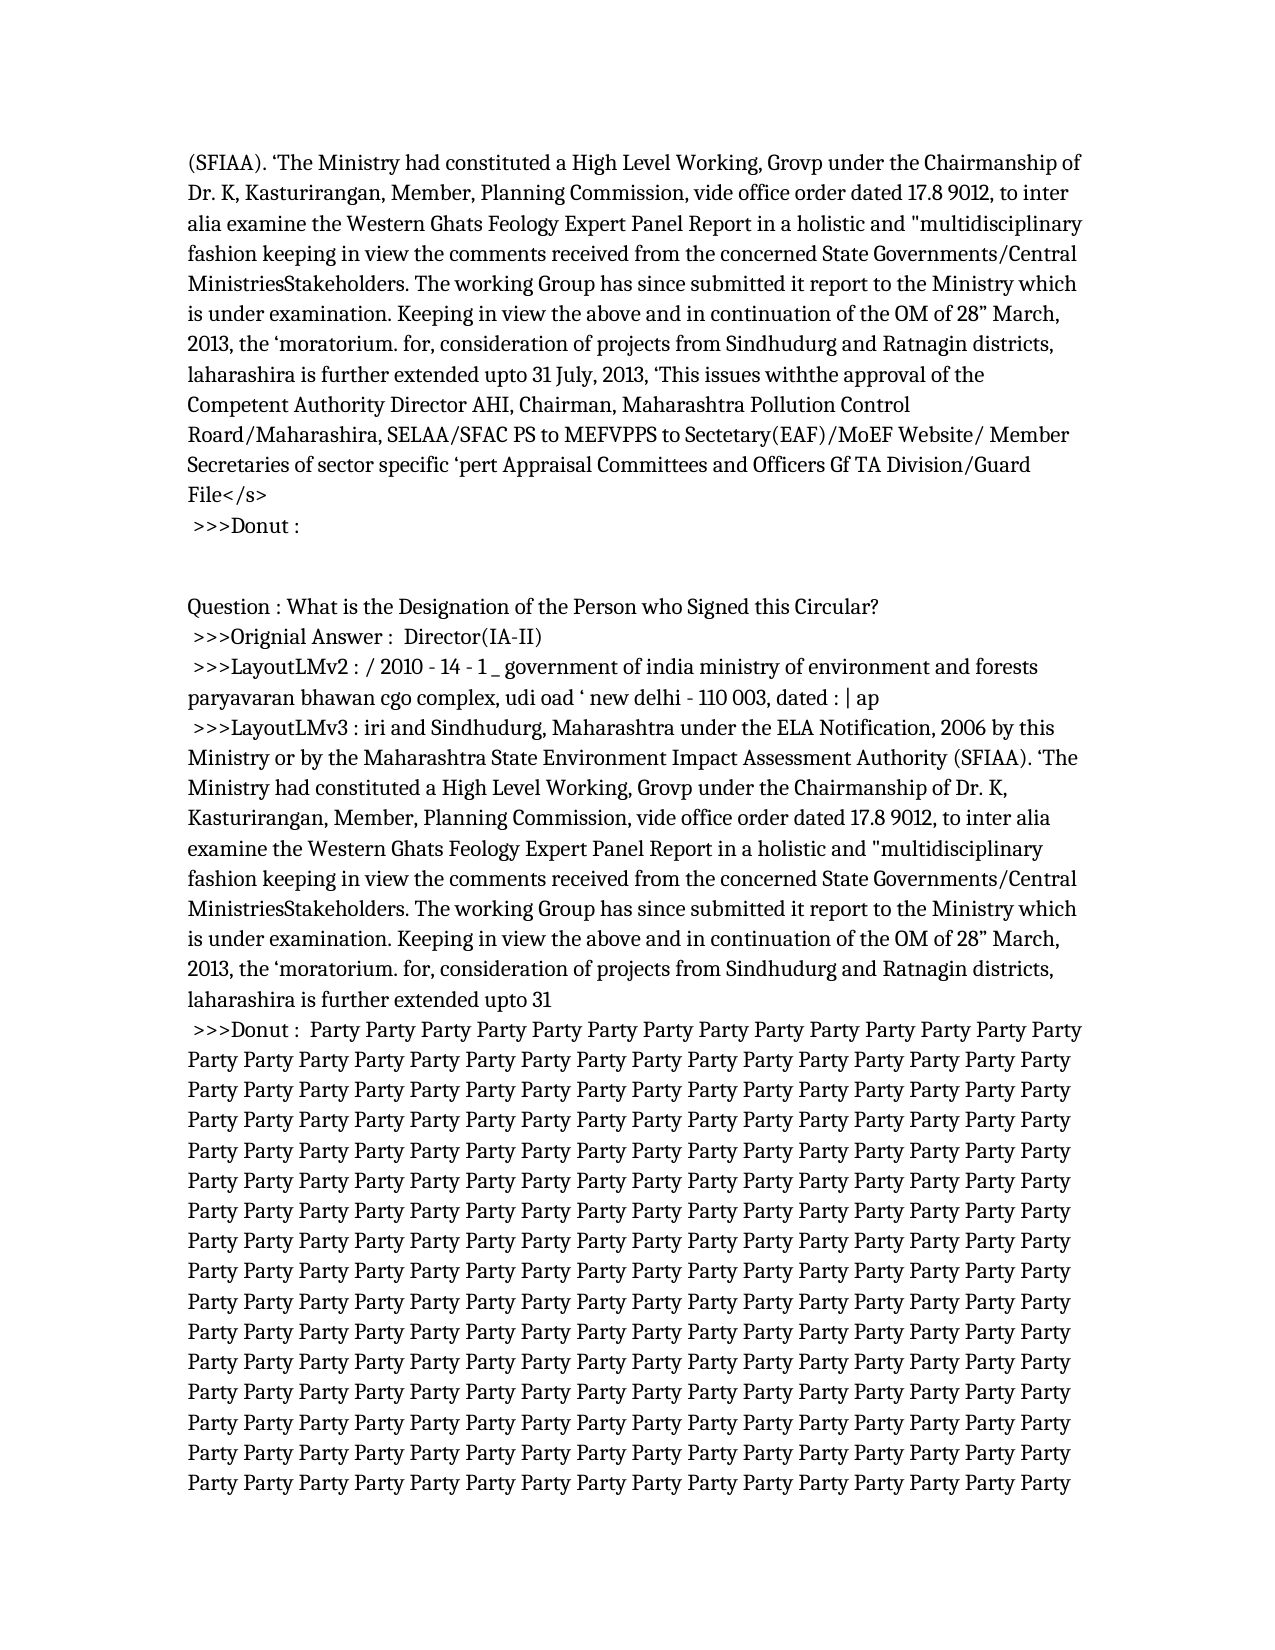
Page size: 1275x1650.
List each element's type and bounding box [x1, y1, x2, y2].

text [187, 594, 1087, 1496]
text [187, 150, 1087, 569]
